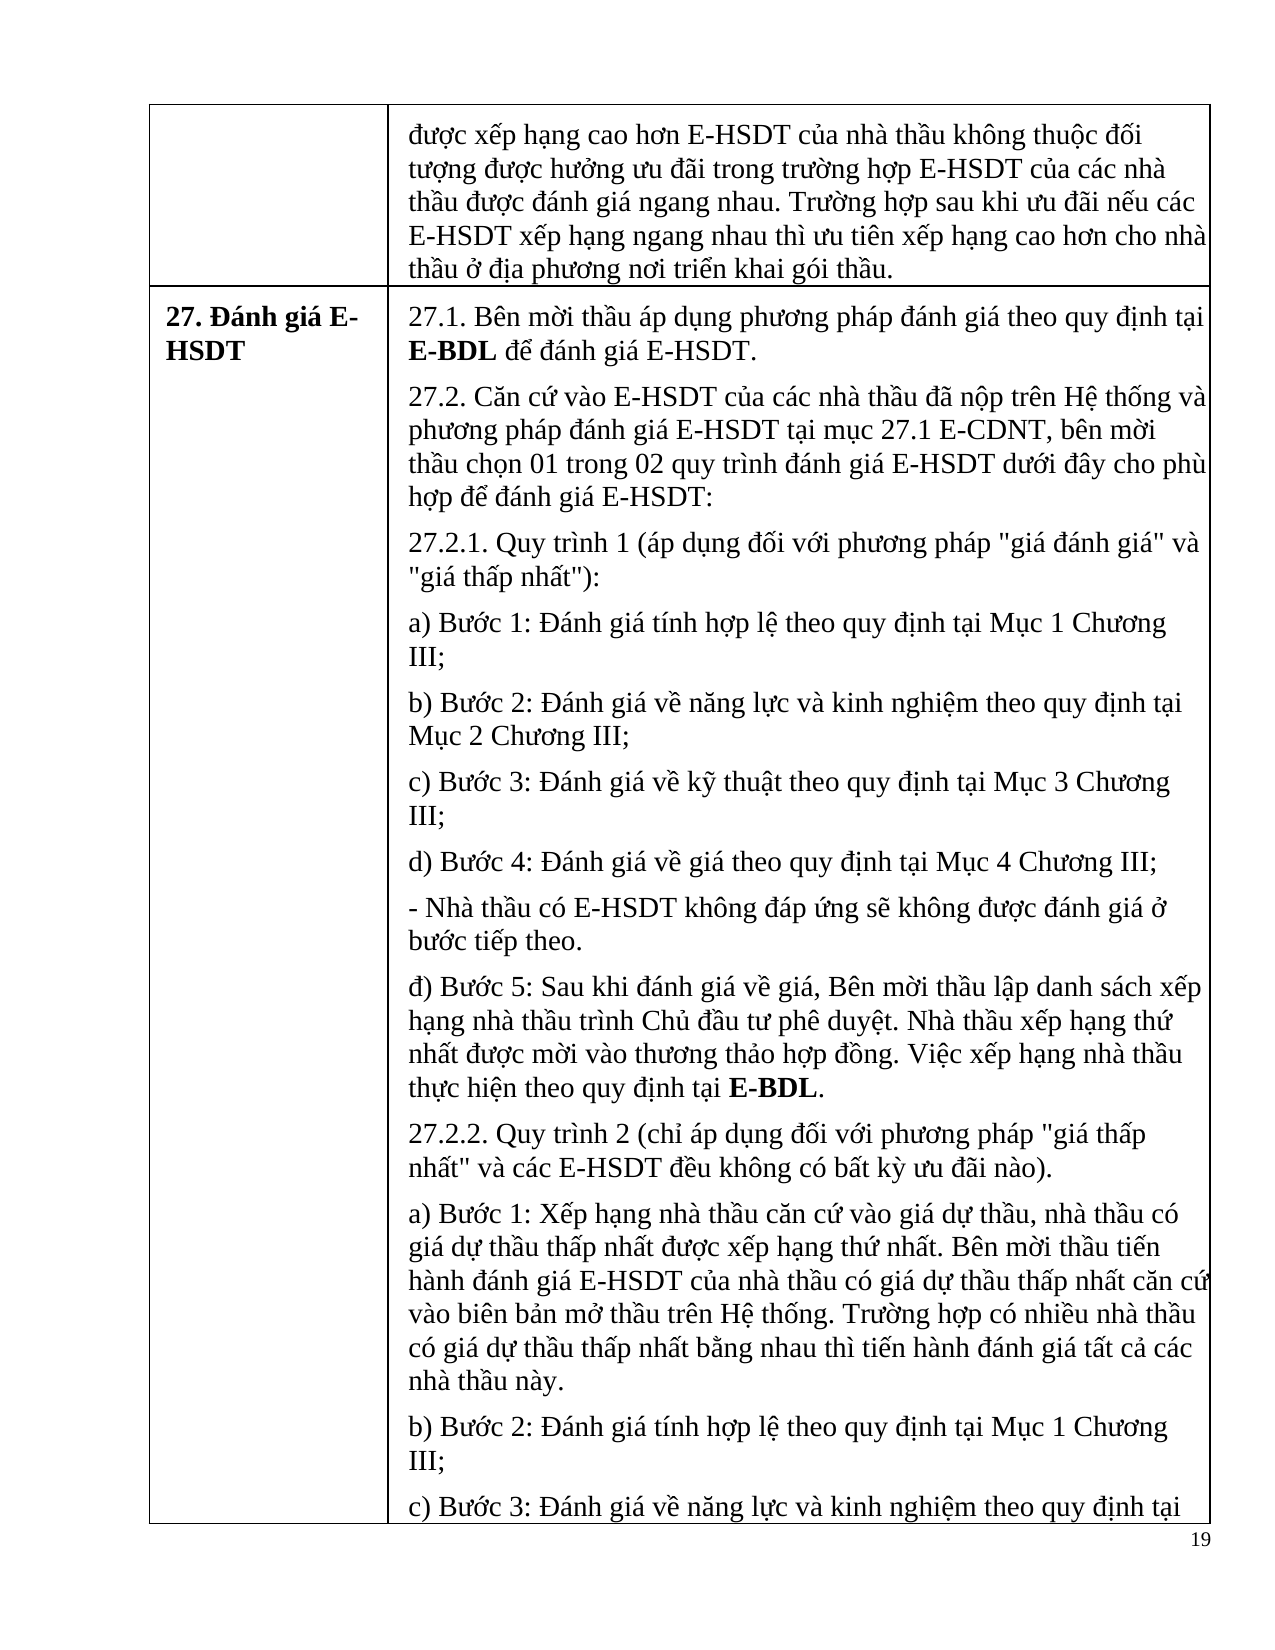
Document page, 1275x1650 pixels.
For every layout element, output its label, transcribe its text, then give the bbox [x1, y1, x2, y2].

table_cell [389, 105, 1209, 285]
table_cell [389, 287, 1209, 1523]
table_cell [150, 105, 387, 285]
table_cell 27. Đánh giá E-HSDT [150, 287, 387, 1523]
